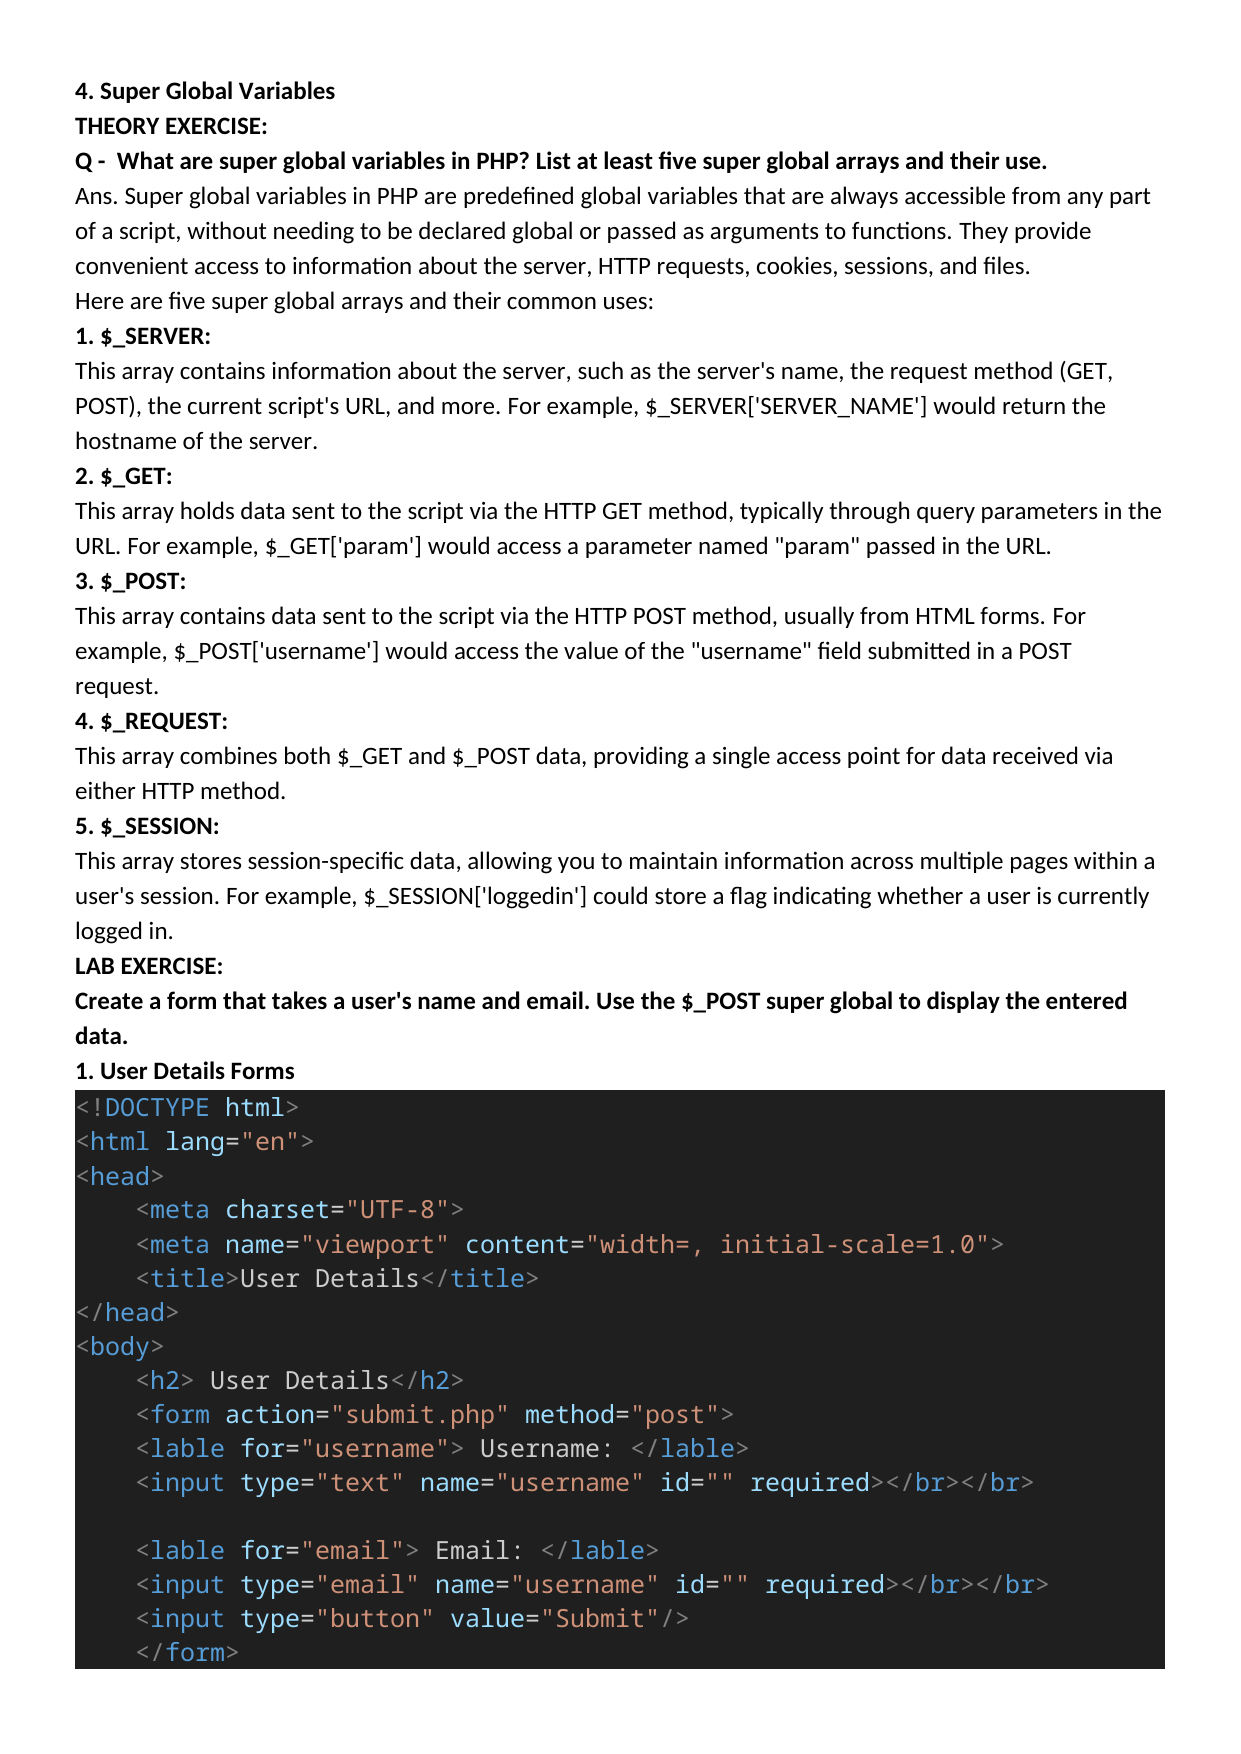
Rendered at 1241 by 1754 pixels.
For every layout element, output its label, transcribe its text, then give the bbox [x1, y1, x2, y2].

text <lable for="email"> Email: </lable> [75, 1533, 1165, 1567]
text 4. $_REQUEST: [75, 705, 1165, 736]
text THEORY EXERCISE: [75, 110, 1165, 141]
text <meta name="viewport" content="width=, initial-scale=1.0"> [75, 1226, 1165, 1260]
text Q - What are super global variables in PHP? List at least five super global arrays and their use. [75, 145, 1165, 176]
text <!DOCTYPE html> [75, 1090, 1165, 1124]
text <input type="button" value="Submit"/> [75, 1601, 1165, 1635]
text 4. Super Global Variables [75, 75, 1165, 106]
text <meta charset="UTF-8"> [75, 1192, 1165, 1226]
text 3. $_POST: [75, 565, 1165, 596]
text 5. $_SESSION: [75, 810, 1165, 841]
text Ans. Super global variables in PHP are predefined global variables that are always accessible from any part of a script, without needing to be declared global or passed as arguments to functions. They provide convenient access to information about the server, HTTP requests, cookies, sessions, and files. [75, 180, 1165, 281]
text 1. User Details Forms [75, 1055, 1165, 1086]
text <html lang="en"> [75, 1124, 1165, 1158]
text <form action="submit.php" method="post"> [75, 1397, 1165, 1431]
text <h2> User Details</h2> [75, 1362, 1165, 1397]
text LAB EXERCISE: [75, 950, 1165, 981]
text <input type="text" name="username" id="" required></br></br> [75, 1465, 1165, 1499]
text 1. $_SERVER: [75, 320, 1165, 351]
text <head> [75, 1158, 1165, 1192]
text This array combines both $_GET and $_POST data, providing a single access point for data received via either HTTP method. [75, 740, 1165, 806]
text </form> [75, 1635, 1165, 1669]
text 2. $_GET: [75, 460, 1165, 491]
text This array holds data sent to the script via the HTTP GET method, typically through query parameters in the URL. For example, $_GET['param'] would access a parameter named "param" passed in the URL. [75, 495, 1165, 561]
text </head> [75, 1294, 1165, 1328]
text Create a form that takes a user's name and email. Use the $_POST super global to display the entered data. [75, 985, 1165, 1051]
text This array contains data sent to the script via the HTTP POST method, usually from HTML forms. For example, $_POST['username'] would access the value of the "username" field submitted in a POST request. [75, 600, 1165, 701]
text <lable for="username"> Username: </lable> [75, 1431, 1165, 1465]
text <body> [75, 1328, 1165, 1362]
text <title>User Details</title> [75, 1260, 1165, 1294]
text This array stores session-specific data, allowing you to maintain information across multiple pages within a user's session. For example, $_SESSION['loggedin'] could store a flag indicating whether a user is currently logged in. [75, 845, 1165, 946]
text <input type="email" name="username" id="" required></br></br> [75, 1567, 1165, 1601]
text This array contains information about the server, such as the server's name, the request method (GET, POST), the current script's URL, and more. For example, $_SERVER['SERVER_NAME'] would return the hostname of the server. [75, 355, 1165, 456]
text Here are five super global arrays and their common uses: [75, 285, 1165, 316]
